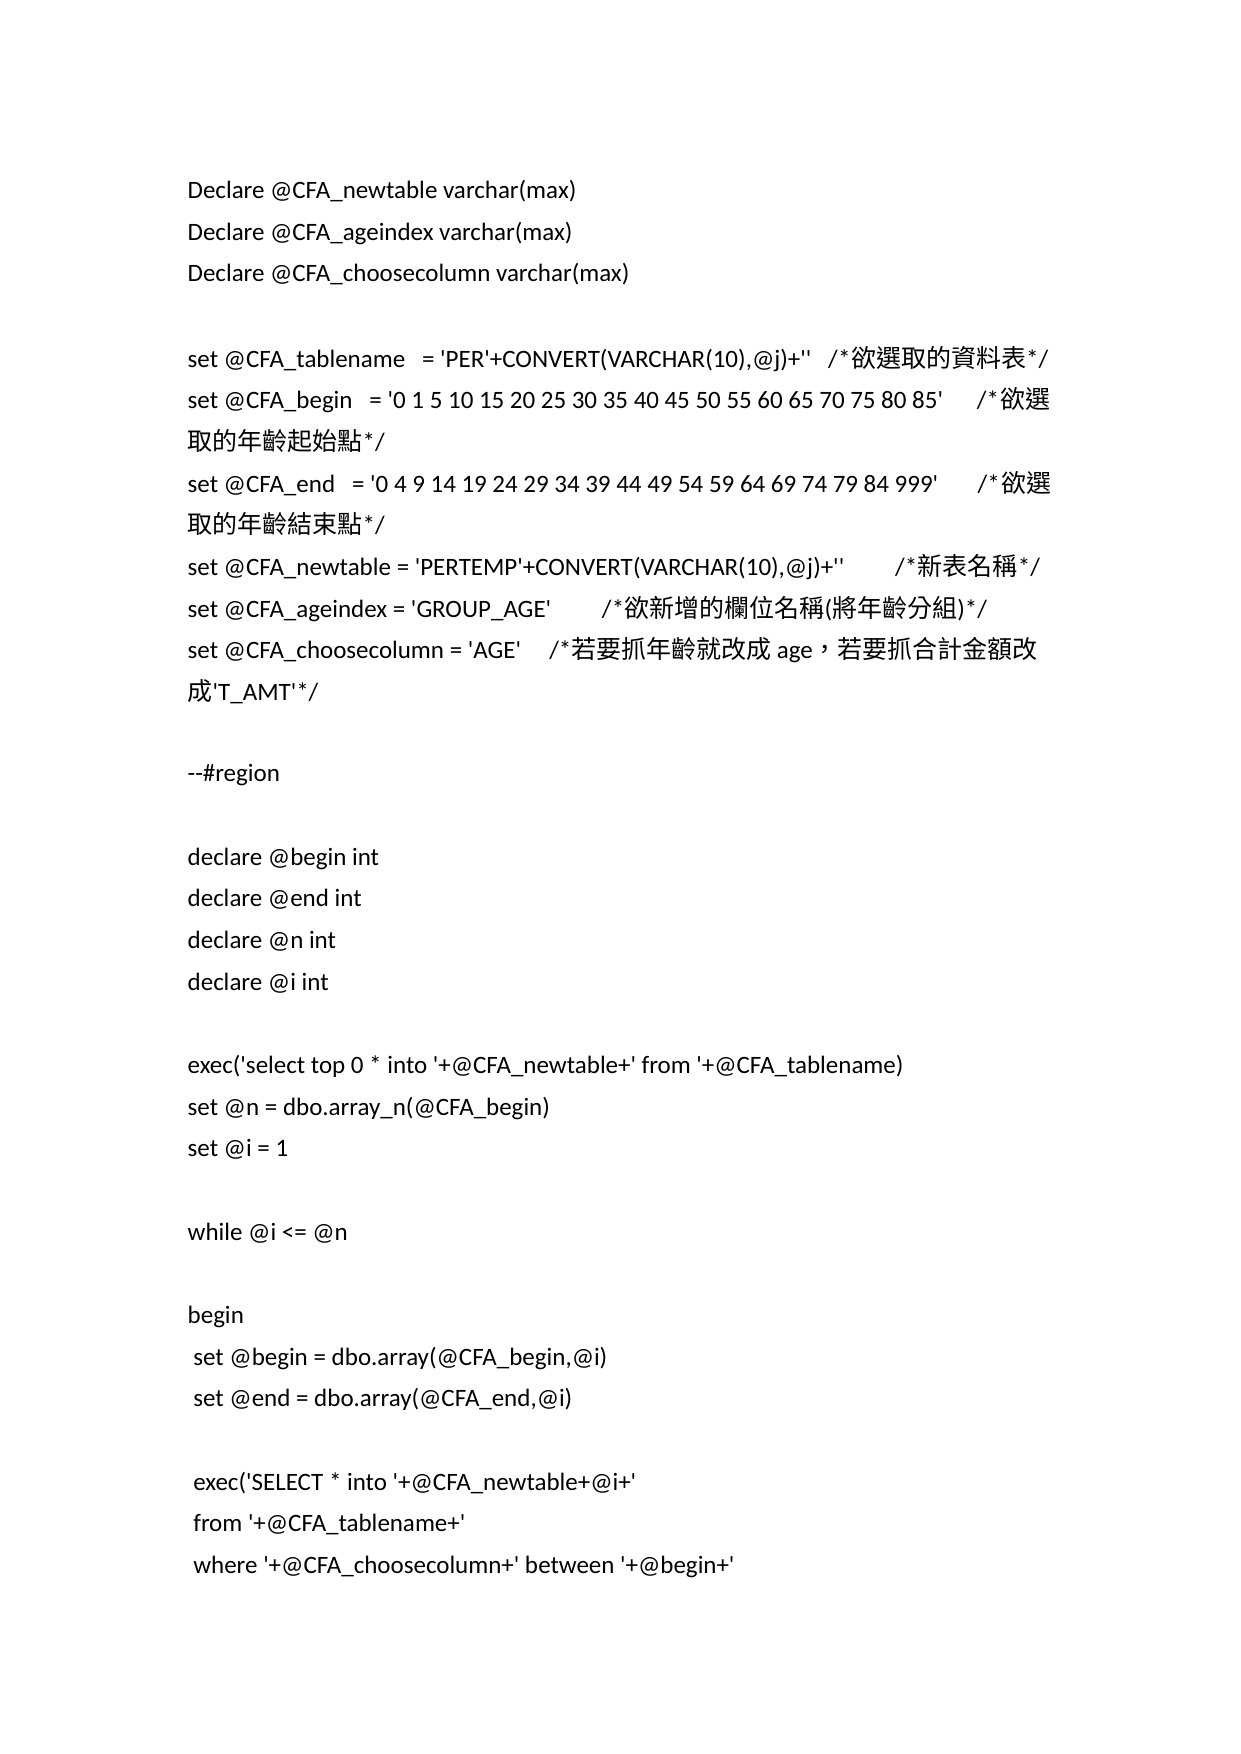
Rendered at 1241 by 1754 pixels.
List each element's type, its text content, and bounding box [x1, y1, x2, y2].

text from '+@CFA_tablename+' [187, 1502, 1053, 1544]
text --#region [187, 752, 1053, 794]
text set @CFA_tablename = 'PER'+CONVERT(VARCHAR(10),@j)+'' /*欲選取的資料表*/ [187, 335, 1053, 377]
text exec('select top 0 * into '+@CFA_newtable+' from '+@CFA_tablename) [187, 1044, 1053, 1085]
text declare @i int [187, 960, 1053, 1002]
text set @i = 1 [187, 1127, 1053, 1169]
text where '+@CFA_choosecolumn+' between '+@begin+' [187, 1544, 1053, 1585]
text set @CFA_ageindex = 'GROUP_AGE' /*欲新增的欄位名稱(將年齡分組)*/ [187, 585, 1053, 627]
text set @n = dbo.array_n(@CFA_begin) [187, 1085, 1053, 1127]
text set @begin = dbo.array(@CFA_begin,@i) [187, 1335, 1053, 1377]
text Declare @CFA_ageindex varchar(max) [187, 210, 1053, 252]
text set @CFA_choosecolumn = 'AGE' /*若要抓年齡就改成age，若要抓合計金額改成'T_AMT'*/ [187, 627, 1053, 710]
text set @end = dbo.array(@CFA_end,@i) [187, 1377, 1053, 1419]
text exec('SELECT * into '+@CFA_newtable+@i+' [187, 1460, 1053, 1502]
text Declare @CFA_newtable varchar(max) [187, 169, 1053, 210]
text begin [187, 1294, 1053, 1335]
text Declare @CFA_choosecolumn varchar(max) [187, 252, 1053, 294]
text set @CFA_begin = '0 1 5 10 15 20 25 30 35 40 45 50 55 60 65 70 75 80 85' /*欲選取的年齡起始點*/ [187, 377, 1053, 460]
text set @CFA_end = '0 4 9 14 19 24 29 34 39 44 49 54 59 64 69 74 79 84 999' /*欲選取的年齡結束點*/ [187, 460, 1053, 544]
text declare @n int [187, 919, 1053, 960]
text while @i <= @n [187, 1210, 1053, 1252]
text declare @begin int [187, 835, 1053, 877]
text declare @end int [187, 877, 1053, 919]
text set @CFA_newtable = 'PERTEMP'+CONVERT(VARCHAR(10),@j)+'' /*新表名稱*/ [187, 544, 1053, 585]
